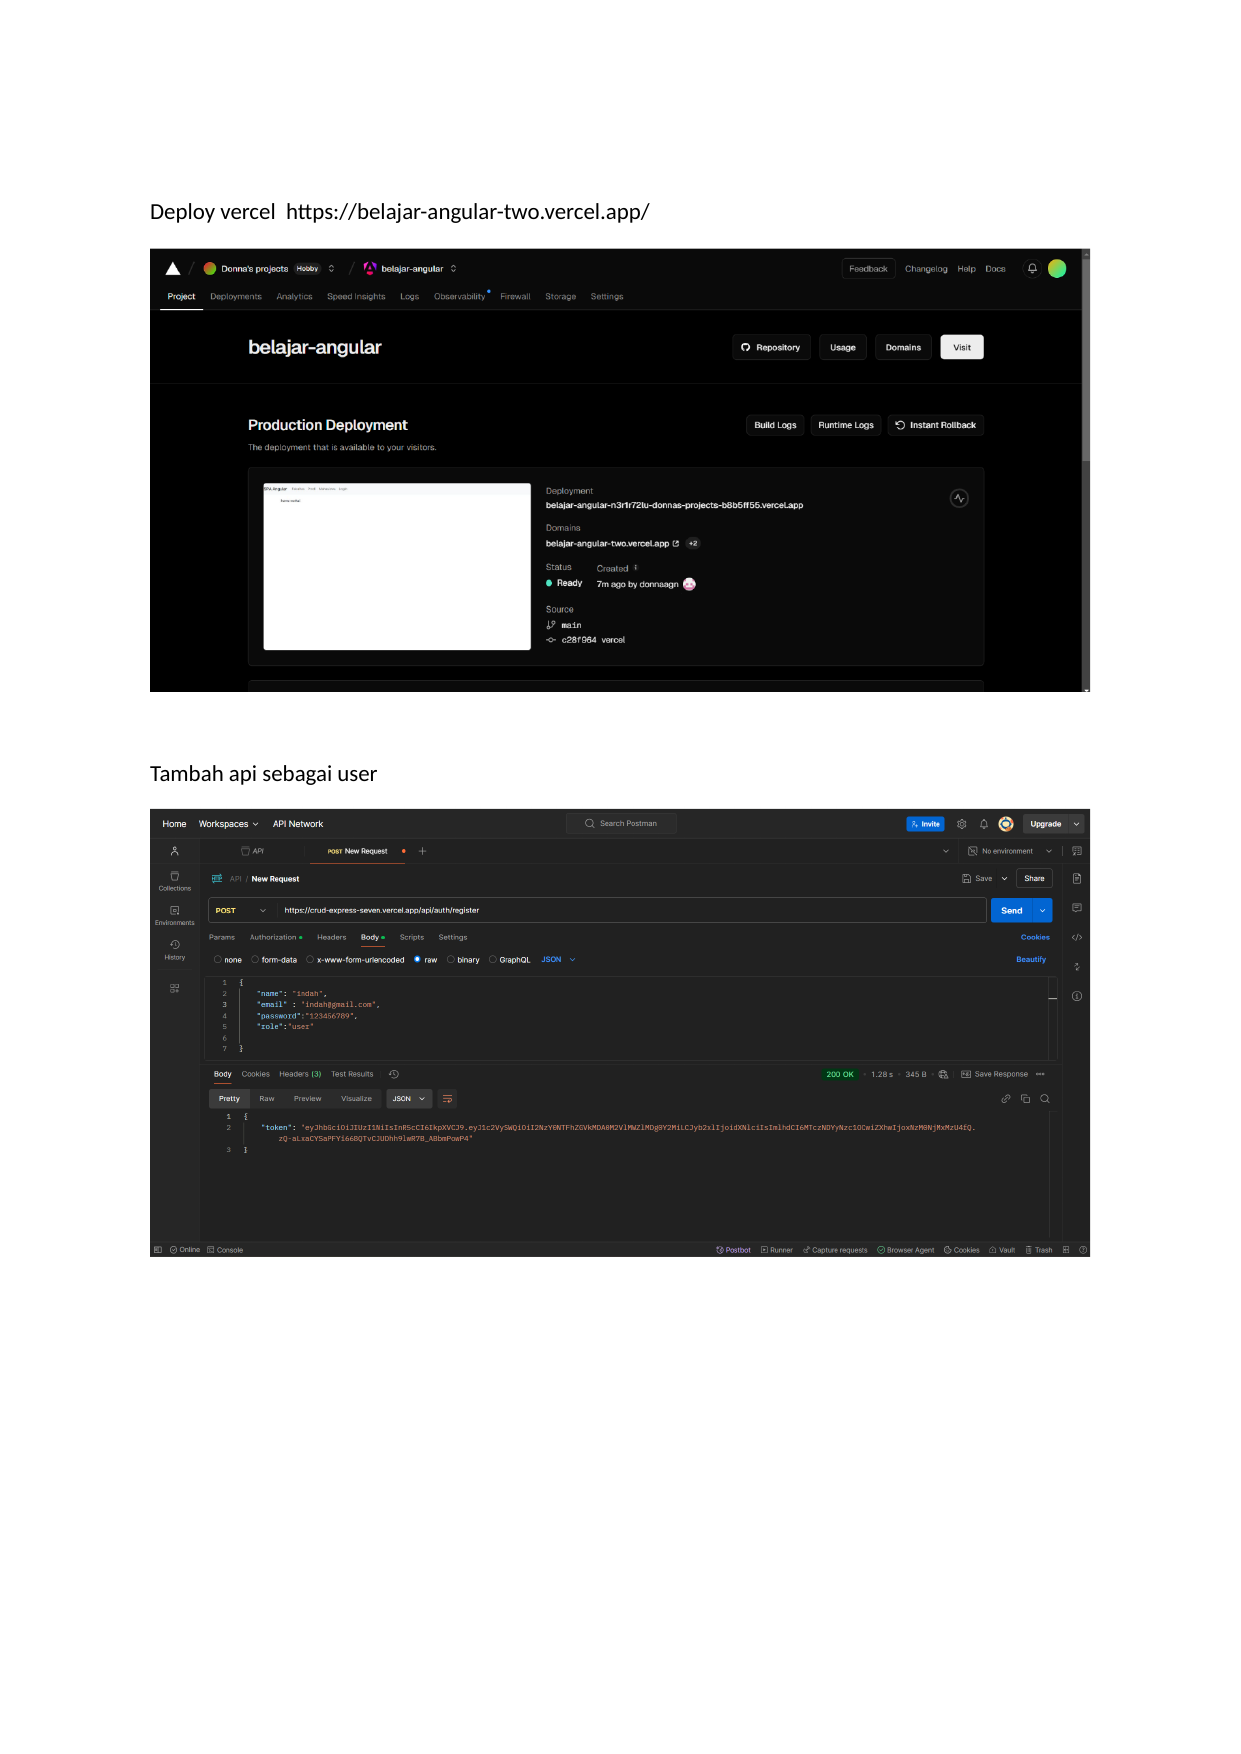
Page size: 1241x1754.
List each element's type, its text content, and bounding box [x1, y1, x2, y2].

text Deploy vercel https://belajar-angular-two.vercel.app/ [150, 197, 1090, 225]
picture [150, 806, 1091, 1257]
picture [150, 245, 1091, 692]
text Tambah api sebagai user [150, 759, 1090, 787]
